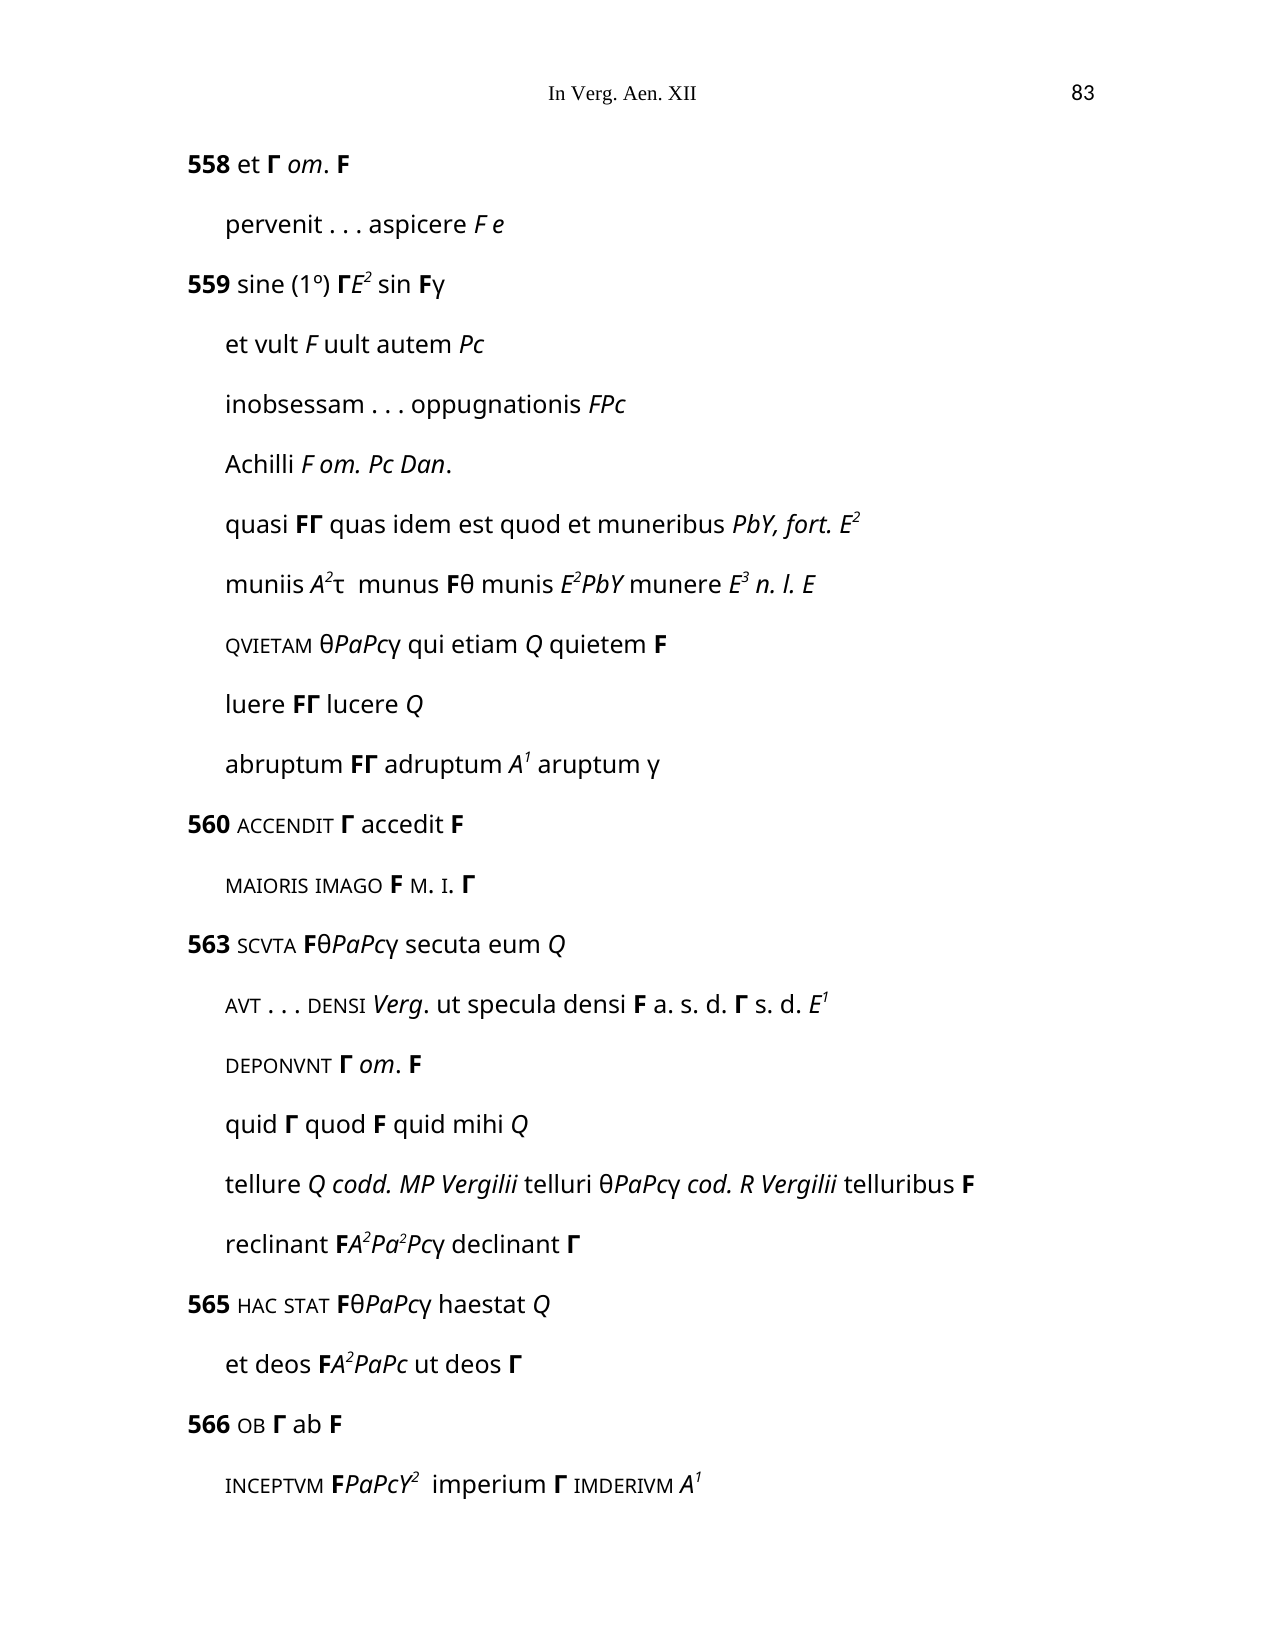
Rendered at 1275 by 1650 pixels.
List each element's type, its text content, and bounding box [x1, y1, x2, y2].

text 565 hac stat FθPaPcγ haestat Q [187, 1286, 1125, 1321]
text muniis A2τ munus Fθ munis E2PbY munere E3 n. l. E [225, 566, 1125, 601]
text 560 accendit Γ accedit F [187, 806, 1125, 841]
text maioris imago F m. i. Γ [225, 866, 1125, 901]
text pervenit . . . aspicere F e [225, 206, 1125, 241]
text 566 ob Γ ab F [187, 1406, 1125, 1441]
text et deos FA2PaPc ut deos Γ [225, 1346, 1125, 1381]
text 559 sine (1º) ΓE2 sin Fγ [187, 266, 1125, 301]
text 558 et Γ om. F [187, 146, 1125, 181]
text luere FΓ lucere Q [225, 686, 1125, 721]
text 563 scvta FθPaPcγ secuta eum Q [187, 926, 1125, 961]
text quasi FΓ quas idem est quod et muneribus PbY, fort. E2 [225, 506, 1125, 541]
text et vult F uult autem Pc [225, 326, 1125, 361]
text avt . . . densi Verg. ut specula densi F a. s. d. Γ s. d. E1 [225, 986, 1125, 1021]
text inobsessam . . . oppugnationis FPc [225, 386, 1125, 421]
text inceptvm FPaPcY2 imperium Γ imderivm A1 [225, 1466, 1125, 1501]
text deponvnt Γ om. F [225, 1046, 1125, 1081]
text reclinant FA2Pa2Pcγ declinant Γ [225, 1226, 1125, 1261]
text Achilli F om. Pc Dan. [225, 446, 1125, 481]
text abruptum FΓ adruptum A1 aruptum γ [225, 746, 1125, 781]
text tellure Q codd. MP Vergilii telluri θPaPcγ cod. R Vergilii telluribus F [225, 1166, 1125, 1201]
text quid Γ quod F quid mihi Q [225, 1106, 1125, 1141]
text qvietam θPaPcγ qui etiam Q quietem F [225, 626, 1125, 661]
